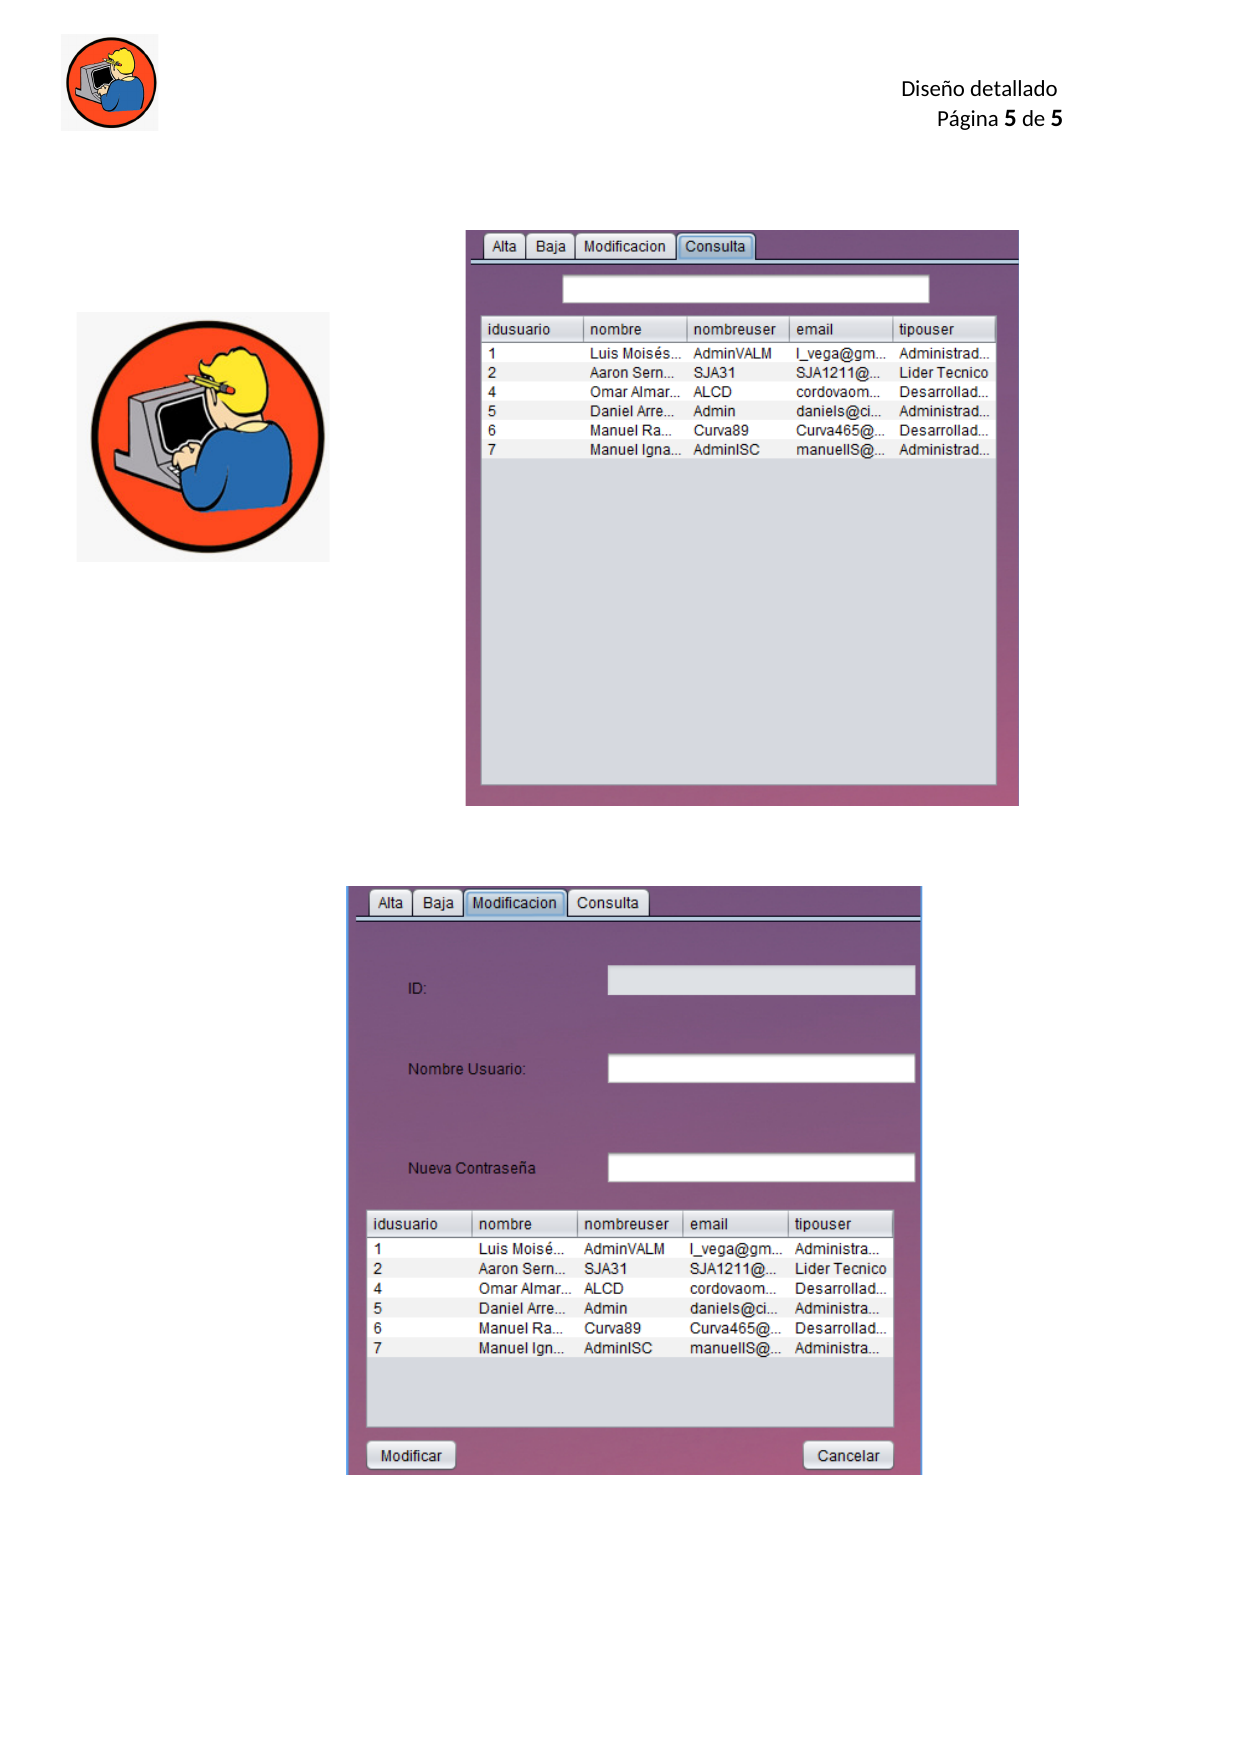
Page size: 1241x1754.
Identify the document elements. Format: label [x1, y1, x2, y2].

picture [60, 34, 159, 131]
picture [76, 312, 330, 562]
